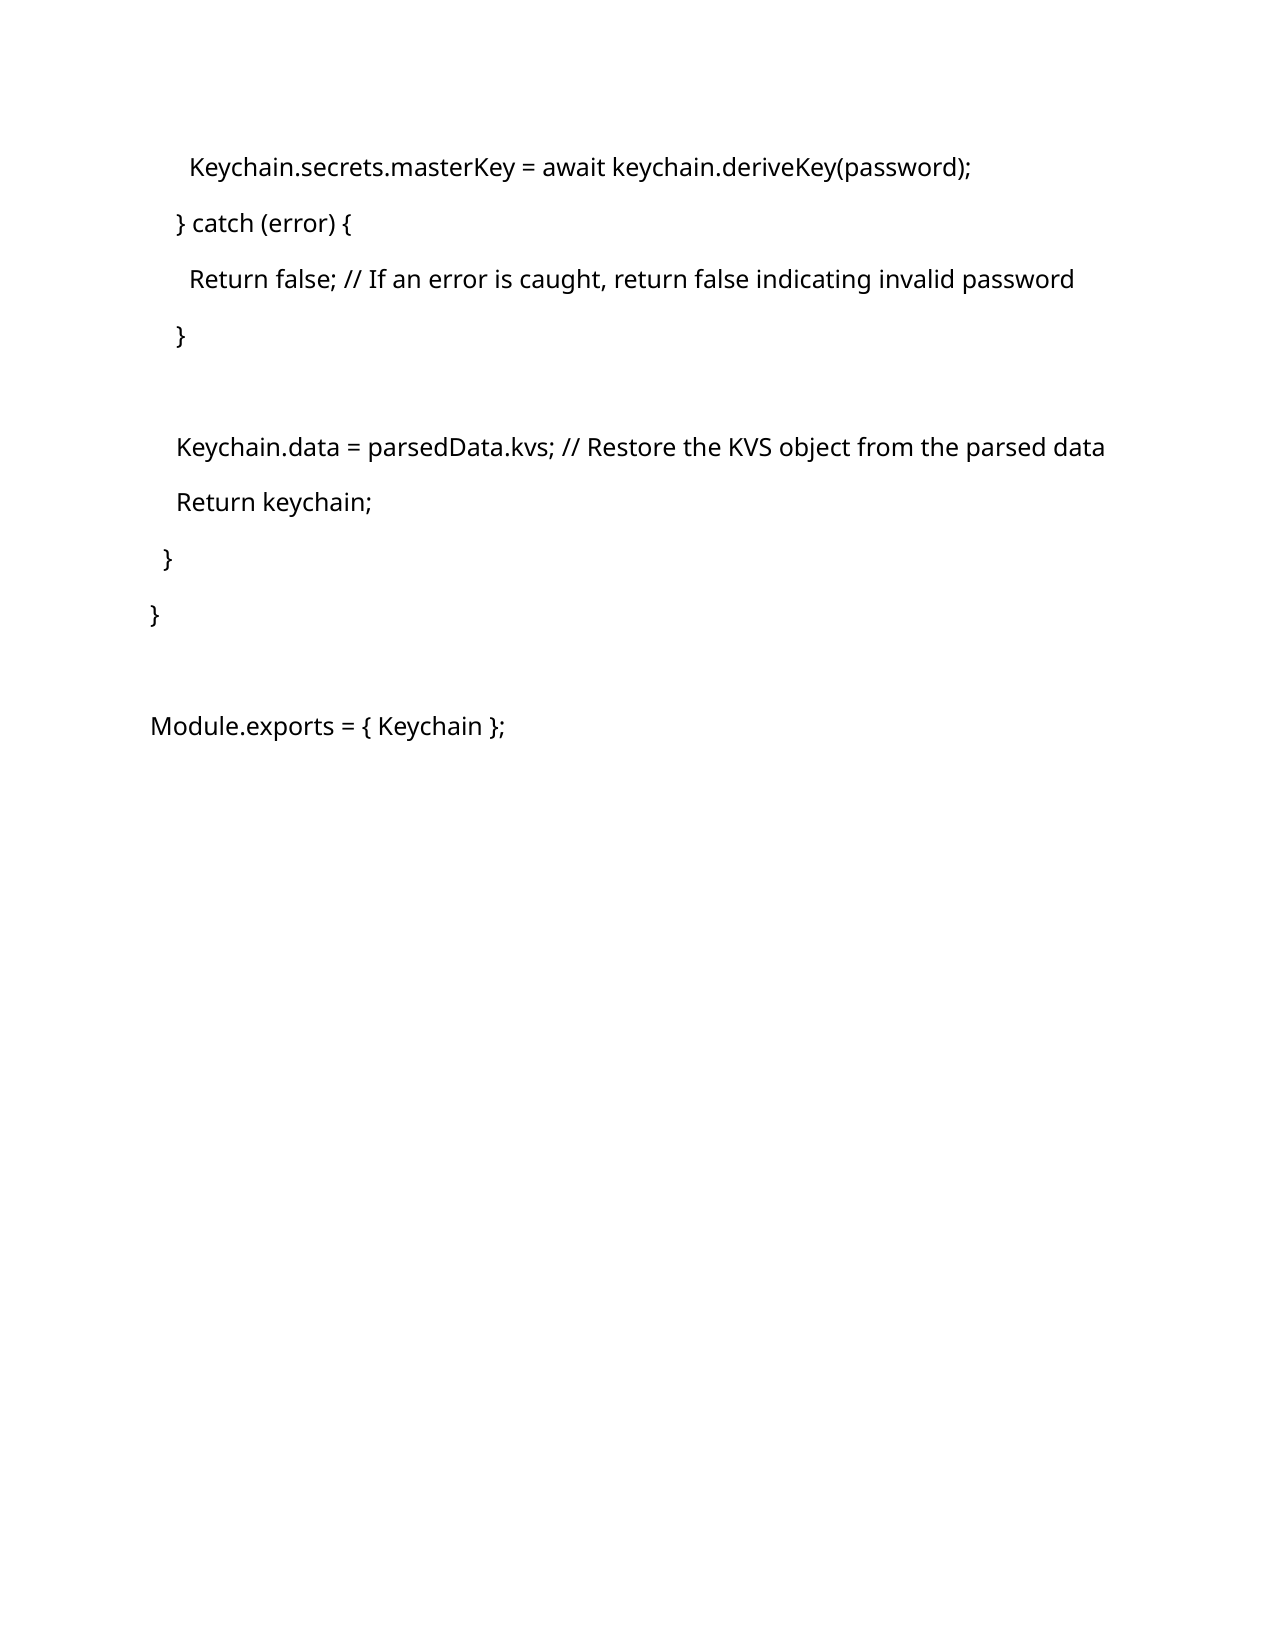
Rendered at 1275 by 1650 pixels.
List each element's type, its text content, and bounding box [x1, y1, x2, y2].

text } [150, 317, 1125, 352]
text } catch (error) { [150, 206, 1125, 240]
text Return false; // If an error is caught, return false indicating invalid password [150, 262, 1125, 296]
text Return keychain; [150, 485, 1125, 519]
text Keychain.data = parsedData.kvs; // Restore the KVS object from the parsed data [150, 429, 1125, 463]
text Keychain.secrets.masterKey = await keychain.deriveKey(password); [150, 150, 1125, 184]
text } [150, 541, 1125, 575]
text Module.exports = { Keychain }; [150, 708, 1125, 742]
text } [150, 597, 1125, 631]
